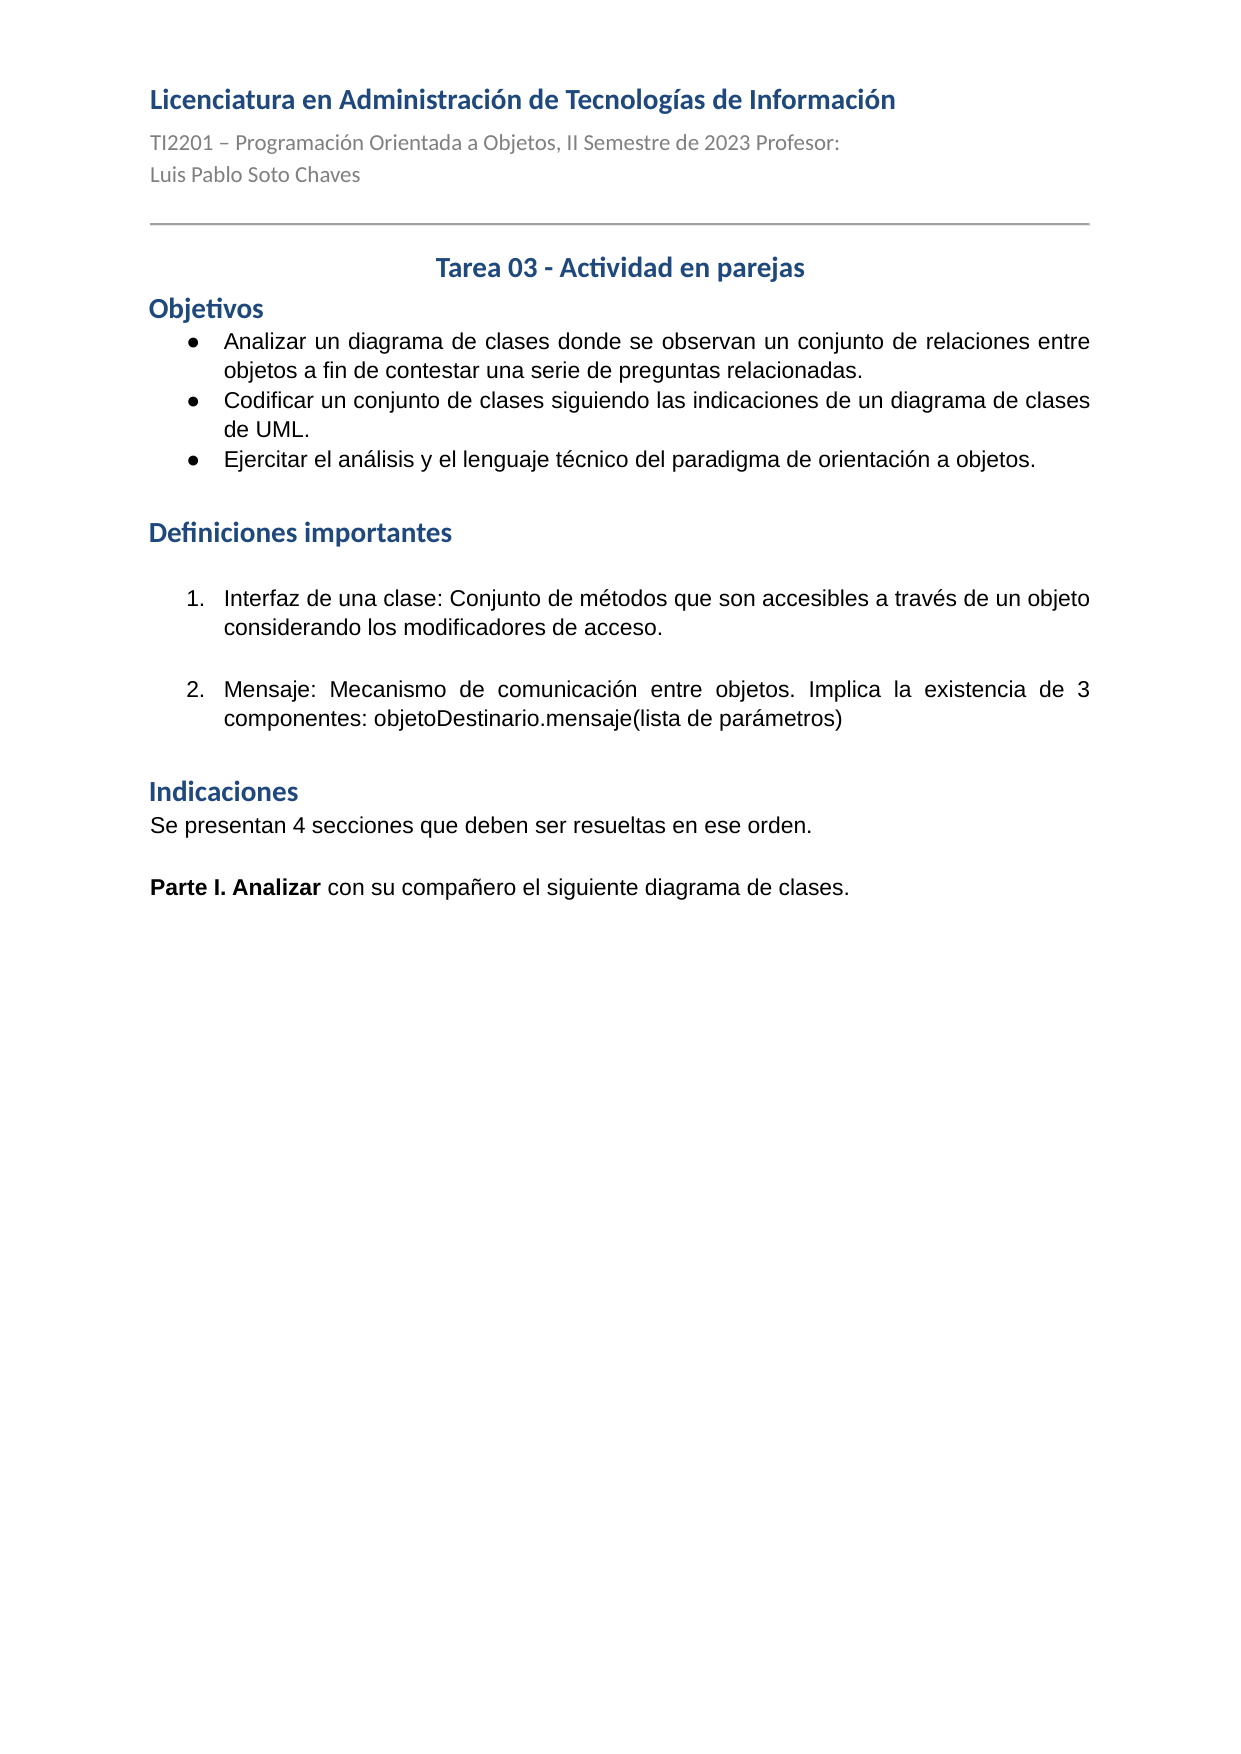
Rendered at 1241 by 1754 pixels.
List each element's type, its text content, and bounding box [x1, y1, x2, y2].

list Mensaje: Mecanismo de comunicación entre objetos. Implica la existencia de 3 componentes: objetoDestinario.mensaje(lista de parámetros) [186, 676, 1091, 731]
subtitle Definiciones importantes [148, 514, 1091, 550]
list Analizar un diagrama de clases donde se observan un conjunto de relaciones entre objetos a fin de contestar una serie de preguntas relacionadas. [186, 328, 1091, 384]
list Ejercitar el análisis y el lenguaje técnico del paradigma de orientación a objetos. [186, 446, 1091, 473]
text Se presentan 4 secciones que deben ser resueltas en ese orden. [150, 812, 1091, 838]
subtitle Indicaciones [148, 773, 1091, 809]
text Parte I. Analizar con su compañero el siguiente diagrama de clases. [150, 874, 1091, 900]
text Tarea 03 - Actividad en parejas [150, 249, 1090, 284]
list Interfaz de una clase: Conjunto de métodos que son accesibles a través de un objeto considerando los modificadores de acceso. [186, 585, 1091, 640]
list Codificar un conjunto de clases siguiendo las indicaciones de un diagrama de clases de UML. [186, 387, 1091, 443]
subtitle Objetivos [148, 290, 1091, 325]
